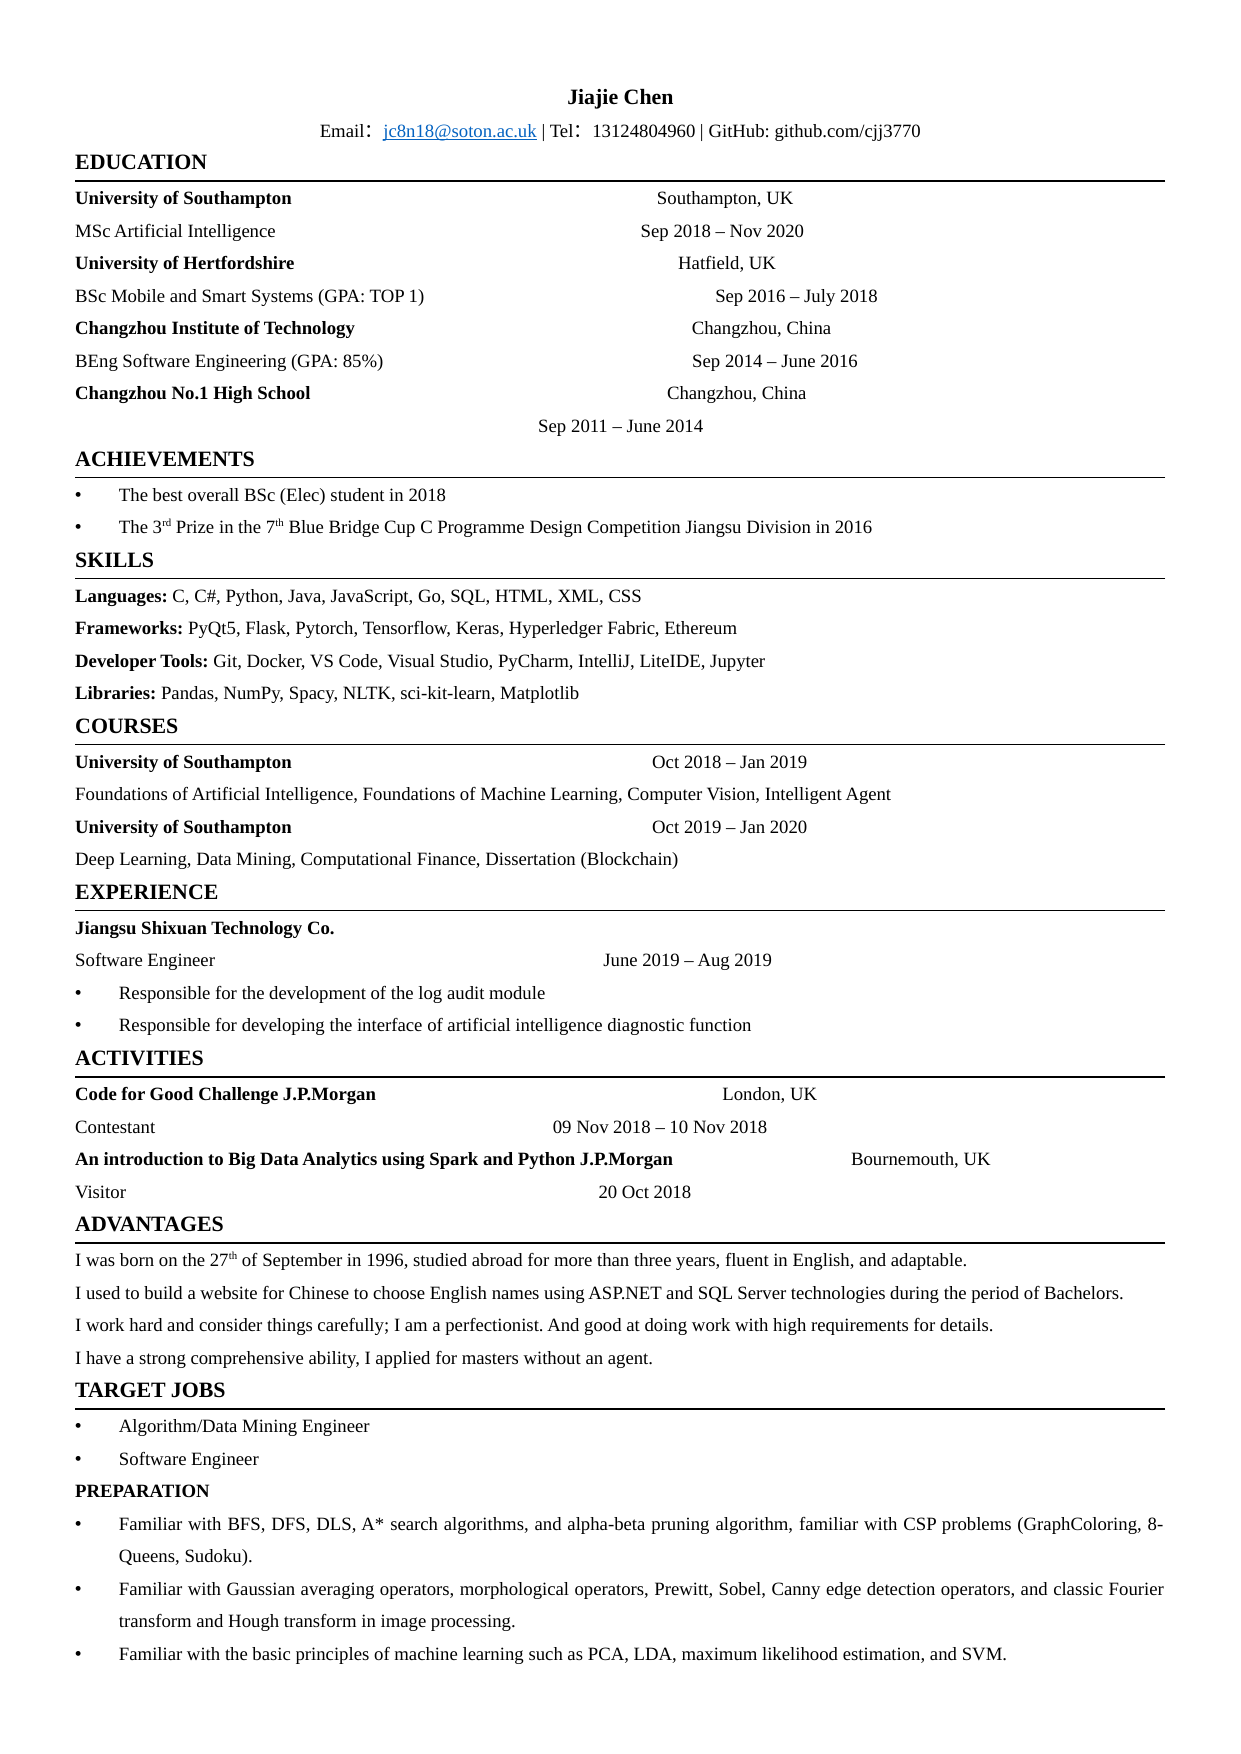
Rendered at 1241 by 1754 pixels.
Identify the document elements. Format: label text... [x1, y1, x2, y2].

text University of Southampton Oct 2019 – Jan 2020 [75, 810, 1165, 843]
text Foundations of Artificial Intelligence, Foundations of Machine Learning, Computer Vision, Intelligent Agent [75, 778, 1165, 810]
text MSc Artificial Intelligence Sep 2018 – Nov 2020 [75, 214, 1165, 247]
text ACTIVITIES [75, 1041, 1165, 1076]
list Familiar with the basic principles of machine learning such as PCA, LDA, maximum likelihood estimation, and SVM. [75, 1637, 1165, 1670]
text Jiangsu Shixuan Technology Co. [75, 911, 1165, 944]
text Changzhou Institute of Technology Changzhou, China [75, 312, 1165, 344]
text EDUCATION [75, 146, 1165, 180]
text University of Hertfordshire Hatfield, UK [75, 247, 1165, 279]
text ADVANTAGES [75, 1208, 1165, 1242]
text I work hard and consider things carefully; I am a perfectionist. And good at doing work with high requirements for details. [75, 1309, 1165, 1341]
text BSc Mobile and Smart Systems (GPA: TOP 1) Sep 2016 – July 2018 [75, 279, 1165, 312]
text I was born on the 27th of September in 1996, studied abroad for more than three years, fluent in English, and adaptable. [75, 1244, 1165, 1276]
text Code for Good Challenge J.P.Morgan London, UK [75, 1078, 1165, 1110]
text PREPARATION [75, 1475, 1165, 1507]
text Deep Learning, Data Mining, Computational Finance, Dissertation (Blockchain) [75, 843, 1165, 875]
list Responsible for developing the interface of artificial intelligence diagnostic function [75, 1009, 1165, 1041]
text University of Southampton Southampton, UK [75, 182, 1165, 214]
text BEng Software Engineering (GPA: 85%) Sep 2014 – June 2016 [75, 344, 1165, 377]
text I used to build a website for Chinese to choose English names using ASP.NET and SQL Server technologies during the period of Bachelors. [75, 1276, 1165, 1309]
list The 3rd Prize in the 7th Blue Bridge Cup C Programme Design Competition Jiangsu Division in 2016 [75, 511, 1165, 543]
text Frameworks: PyQt5, Flask, Pytorch, Tensorflow, Keras, Hyperledger Fabric, Ethereum [75, 612, 1165, 644]
text Developer Tools: Git, Docker, VS Code, Visual Studio, PyCharm, IntelliJ, LiteIDE, Jupyter [75, 644, 1165, 677]
text Visitor 20 Oct 2018 [75, 1175, 1165, 1208]
list Algorithm/Data Mining Engineer [75, 1410, 1165, 1442]
text Libraries: Pandas, NumPy, Spacy, NLTK, sci-kit-learn, Matplotlib [75, 677, 1165, 709]
text Sep 2011 – June 2014 [75, 409, 1165, 442]
text SKILLS [75, 543, 1165, 578]
text Software Engineer June 2019 – Aug 2019 [75, 944, 1165, 976]
text University of Southampton Oct 2018 – Jan 2019 [75, 745, 1165, 778]
list Familiar with BFS, DFS, DLS, A* search algorithms, and alpha-beta pruning algorithm, familiar with CSP problems (GraphColoring, 8-Queens, Sudoku). [75, 1507, 1165, 1572]
text ACHIEVEMENTS [75, 442, 1165, 477]
list Software Engineer [75, 1442, 1165, 1475]
text Changzhou No.1 High School Changzhou, China [75, 377, 1165, 409]
text TARGET JOBS [75, 1374, 1165, 1408]
text An introduction to Big Data Analytics using Spark and Python J.P.Morgan Bournemouth, UK [75, 1143, 1165, 1175]
list The best overall BSc (Elec) student in 2018 [75, 478, 1165, 511]
text I have a strong comprehensive ability, I applied for masters without an agent. [75, 1341, 1165, 1374]
list Familiar with Gaussian averaging operators, morphological operators, Prewitt, Sobel, Canny edge detection operators, and classic Fourier transform and Hough transform in image processing. [75, 1572, 1165, 1637]
text Email：jc8n18@soton.ac.uk | Tel：13124804960 | GitHub: github.com/cjj3770 [75, 113, 1165, 146]
text COURSES [75, 709, 1165, 744]
list Responsible for the development of the log audit module [75, 976, 1165, 1009]
text Languages: C, C#, Python, Java, JavaScript, Go, SQL, HTML, XML, CSS [75, 579, 1165, 612]
text Contestant 09 Nov 2018 – 10 Nov 2018 [75, 1110, 1165, 1143]
text Jiajie Chen [75, 81, 1165, 113]
text EXPERIENCE [75, 875, 1165, 910]
